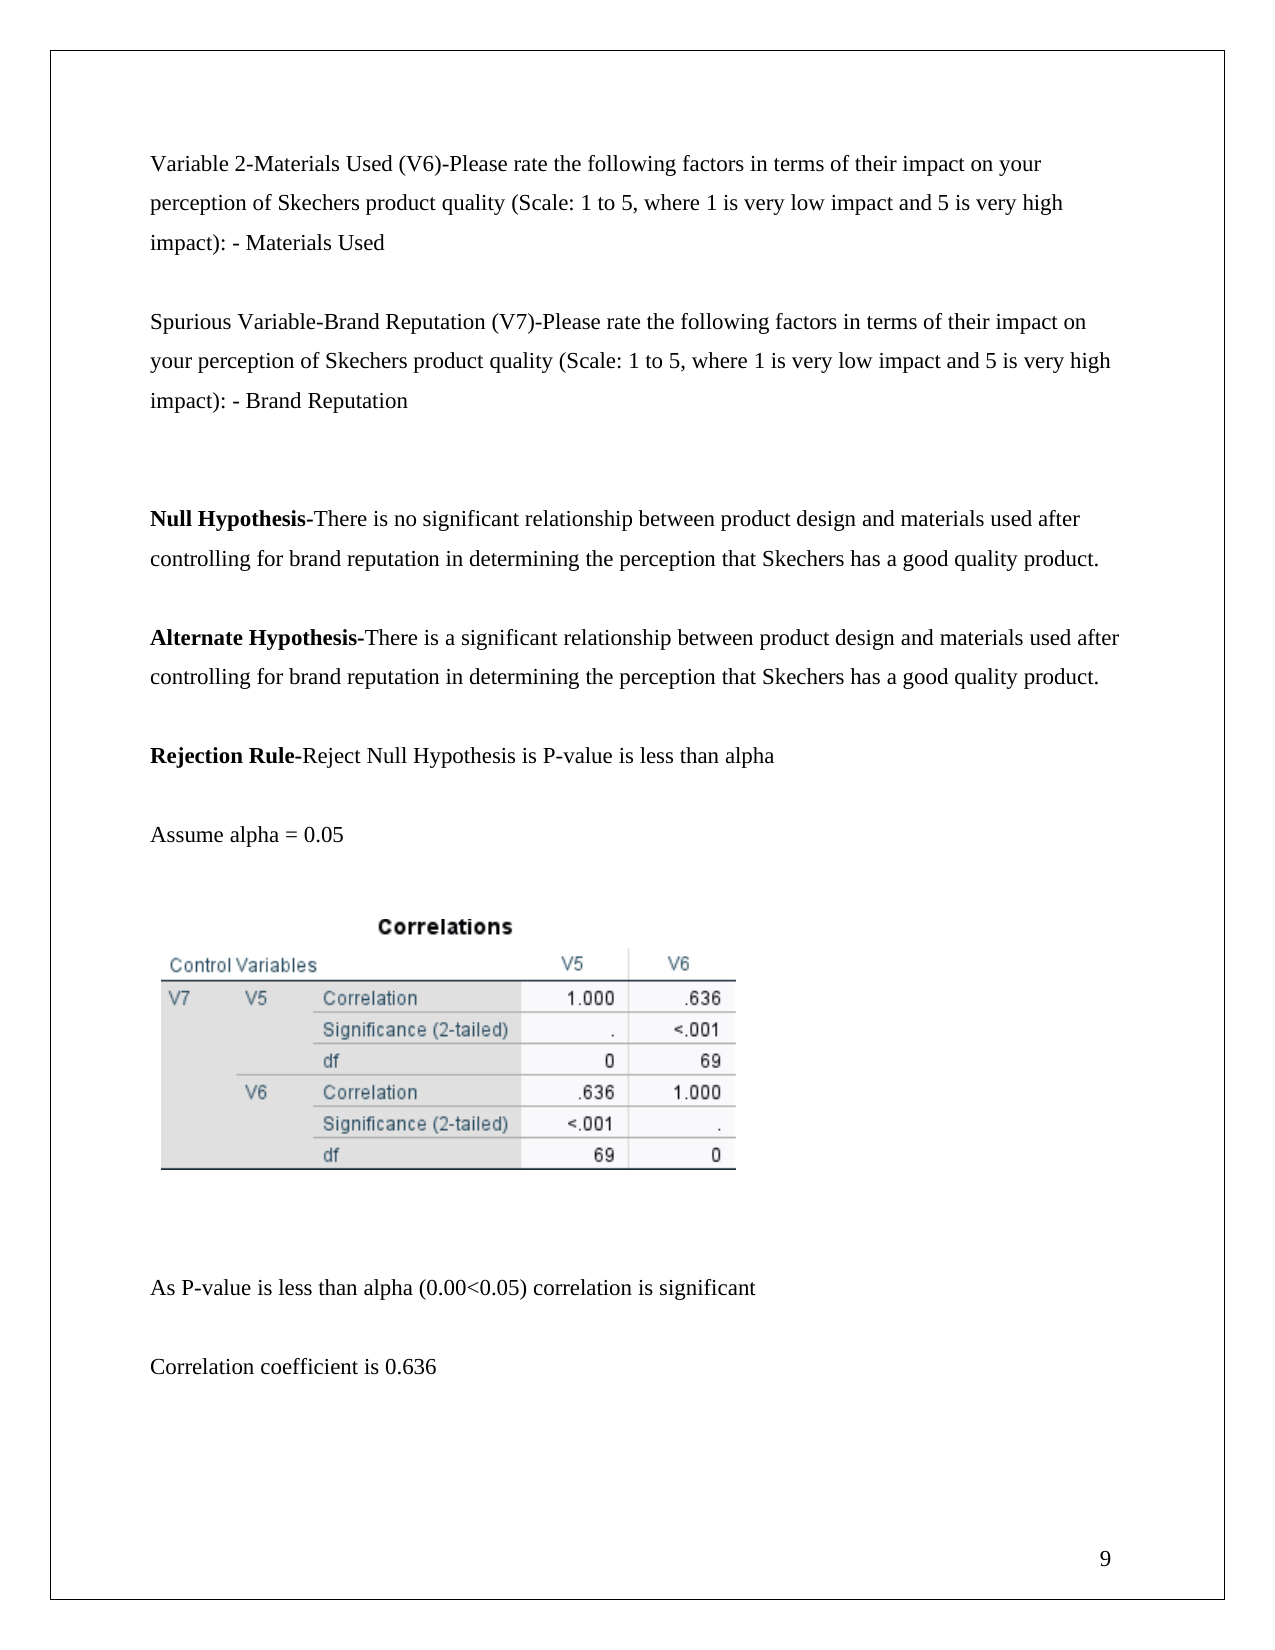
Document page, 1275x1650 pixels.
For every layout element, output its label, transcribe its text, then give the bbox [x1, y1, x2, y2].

text Variable 2-Materials Used (V6)-Please rate the following factors in terms of their impact on your perception of Skechers product quality (Scale: 1 to 5, where 1 is very low impact and 5 is very high impact): - Materials Used [150, 150, 1112, 255]
text Null Hypothesis-There is no significant relationship between product design and materials used after controlling for brand reputation in determining the perception that Skechers has a good quality product. [150, 505, 1139, 571]
text Spurious Variable-Brand Reputation (V7)-Please rate the following factors in terms of their impact on your perception of Skechers product quality (Scale: 1 to 5, where 1 is very low impact and 5 is very high impact): - Brand Reputation [150, 308, 1127, 413]
text Alternate Hypothesis-There is a significant relationship between product design and materials used after controlling for brand reputation in determining the perception that Skechers has a good quality product. [150, 624, 1139, 690]
text Rejection Rule-Reject Null Hypothesis is P-value is less than alpha Assume alpha = 0.05 [150, 742, 829, 848]
text As P-value is less than alpha (0.00<0.05) correlation is significant Correlation coefficient is 0.636 [150, 1274, 829, 1380]
picture [161, 919, 736, 1170]
